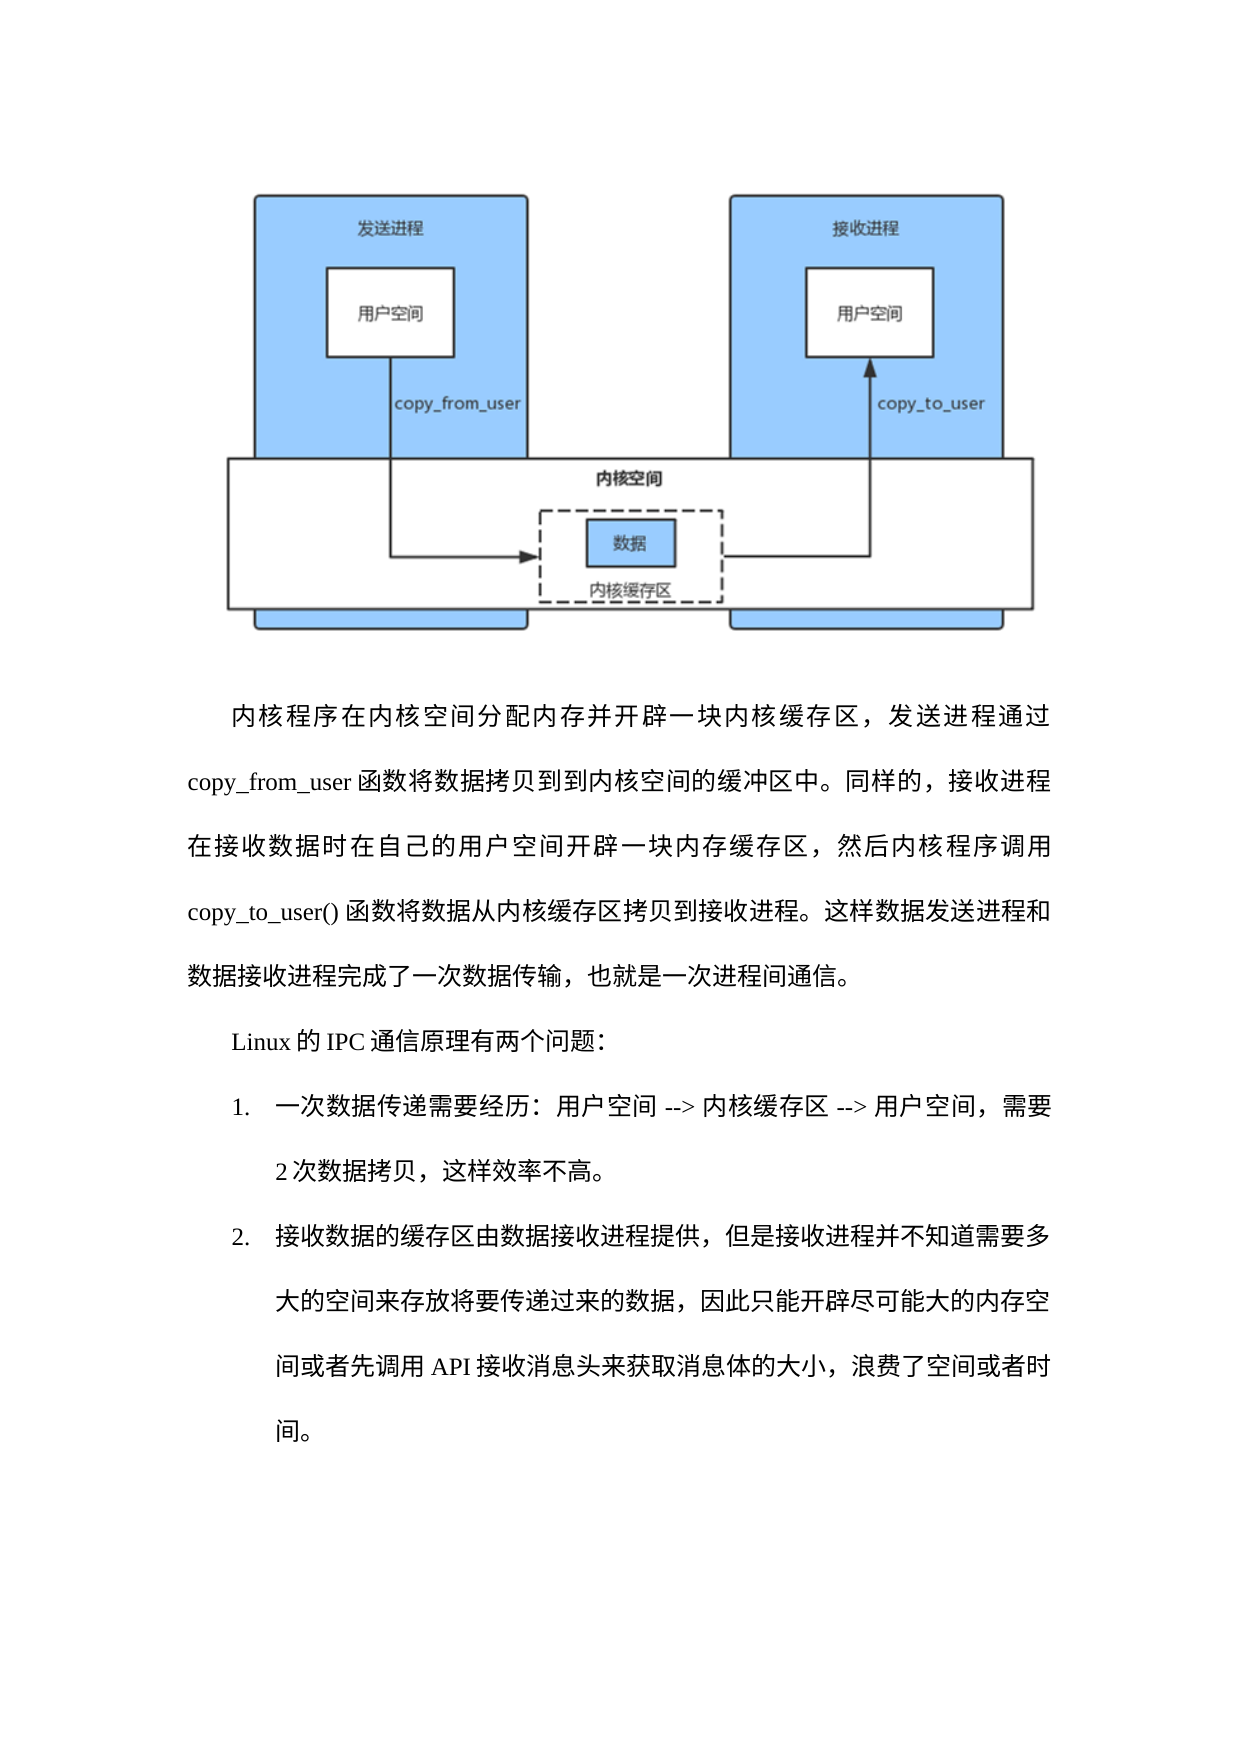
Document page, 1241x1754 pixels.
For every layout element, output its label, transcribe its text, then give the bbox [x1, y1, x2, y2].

text Linux的IPC通信原理有两个问题： [187, 1007, 1053, 1072]
picture [187, 162, 1053, 650]
list 一次数据传递需要经历：用户空间 --> 内核缓存区 --> 用户空间，需要2次数据拷贝，这样效率不高。 [231, 1072, 1053, 1202]
text 内核程序在内核空间分配内存并开辟一块内核缓存区，发送进程通过copy_from_user函数将数据拷贝到到内核空间的缓冲区中。同样的，接收进程在接收数据时在自己的用户空间开辟一块内存缓存区，然后内核程序调用 copy_to_user() 函数将数据从内核缓存区拷贝到接收进程。这样数据发送进程和数据接收进程完成了一次数据传输，也就是一次进程间通信。 [187, 682, 1053, 1007]
list 接收数据的缓存区由数据接收进程提供，但是接收进程并不知道需要多大的空间来存放将要传递过来的数据，因此只能开辟尽可能大的内存空间或者先调用API接收消息头来获取消息体的大小，浪费了空间或者时间。 [231, 1202, 1053, 1462]
